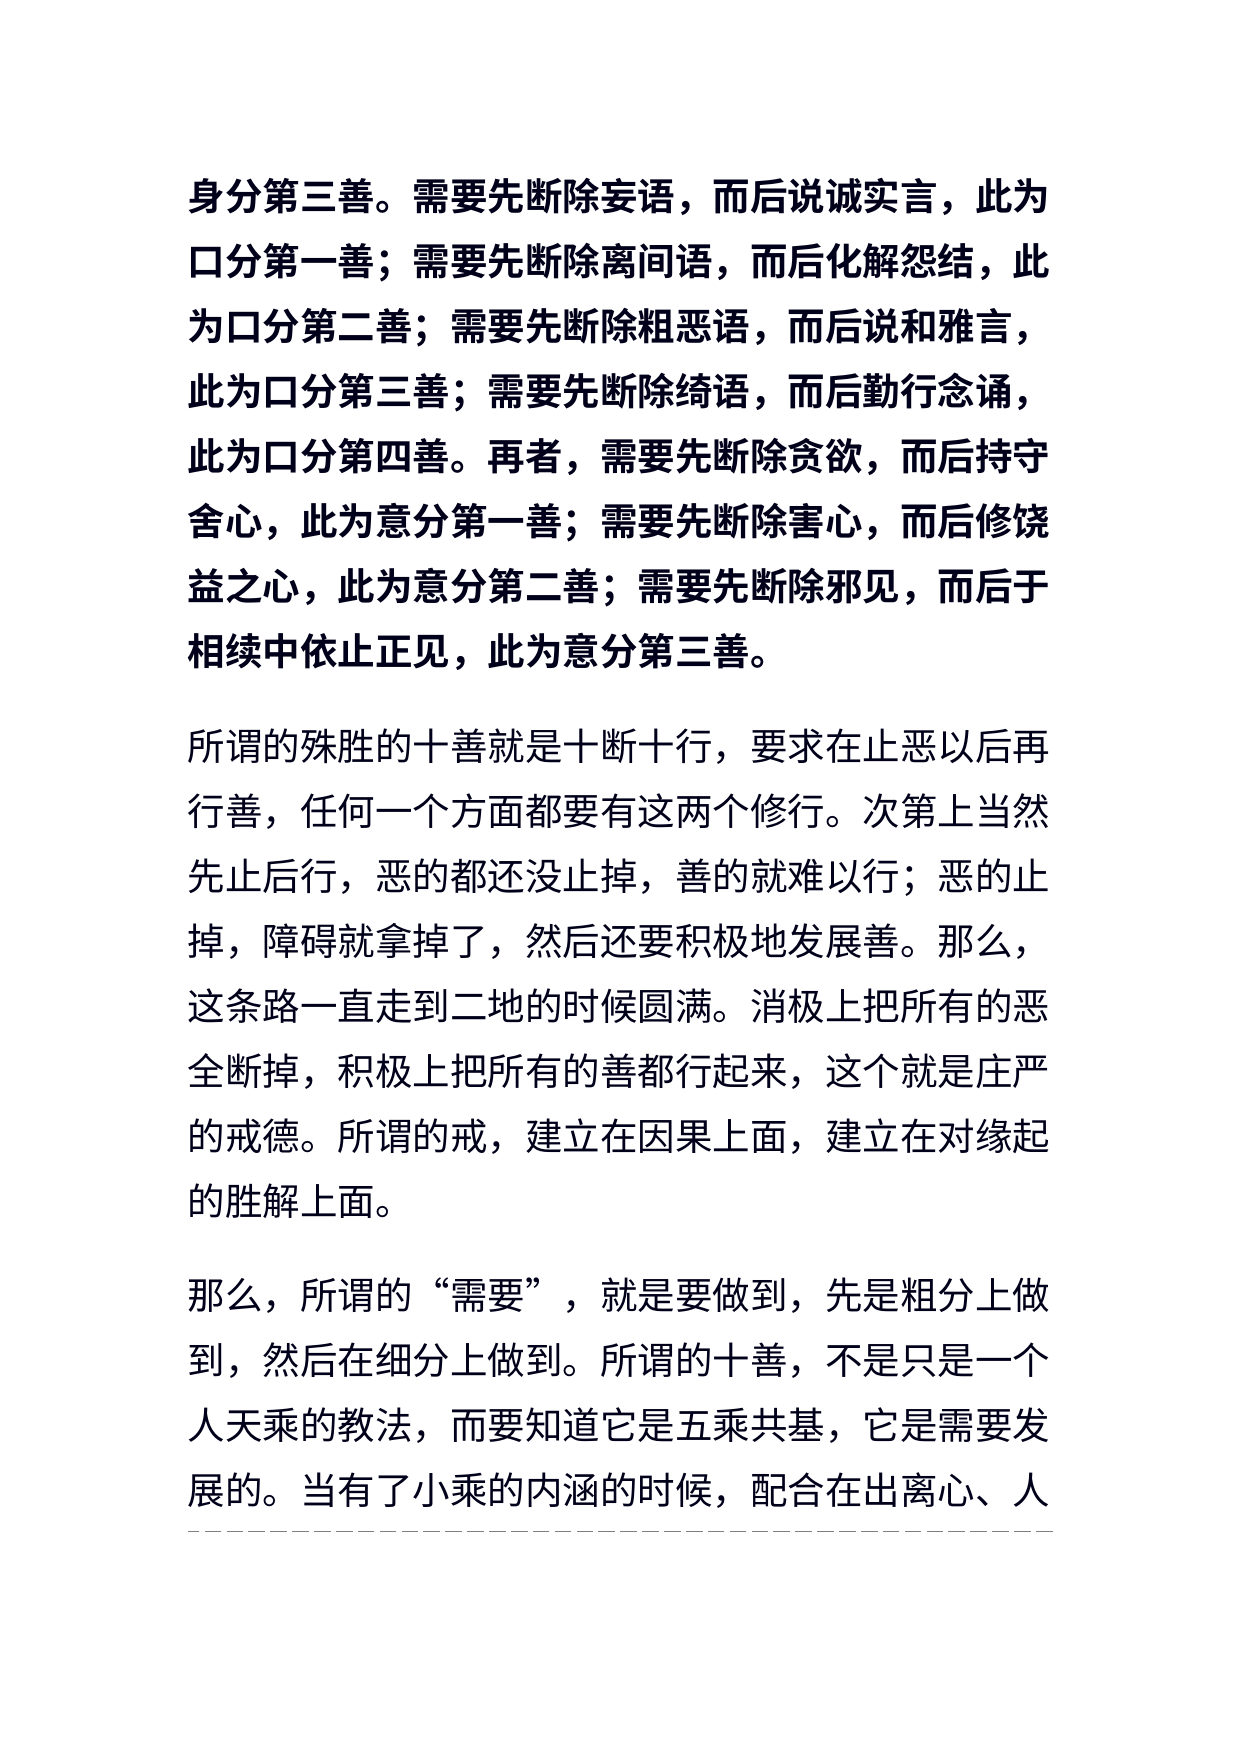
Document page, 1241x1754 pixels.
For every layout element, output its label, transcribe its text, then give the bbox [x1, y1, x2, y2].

text 所谓的殊胜的十善就是十断十行，要求在止恶以后再行善，任何一个方面都要有这两个修行。次第上当然先止后行，恶的都还没止掉，善的就难以行；恶的止掉，障碍就拿掉了，然后还要积极地发展善。那么，这条路一直走到二地的时候圆满。消极上把所有的恶全断掉，积极上把所有的善都行起来，这个就是庄严的戒德。所谓的戒，建立在因果上面，建立在对缘起的胜解上面。 [187, 711, 1053, 1231]
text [187, 1260, 1053, 1532]
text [187, 162, 1053, 682]
